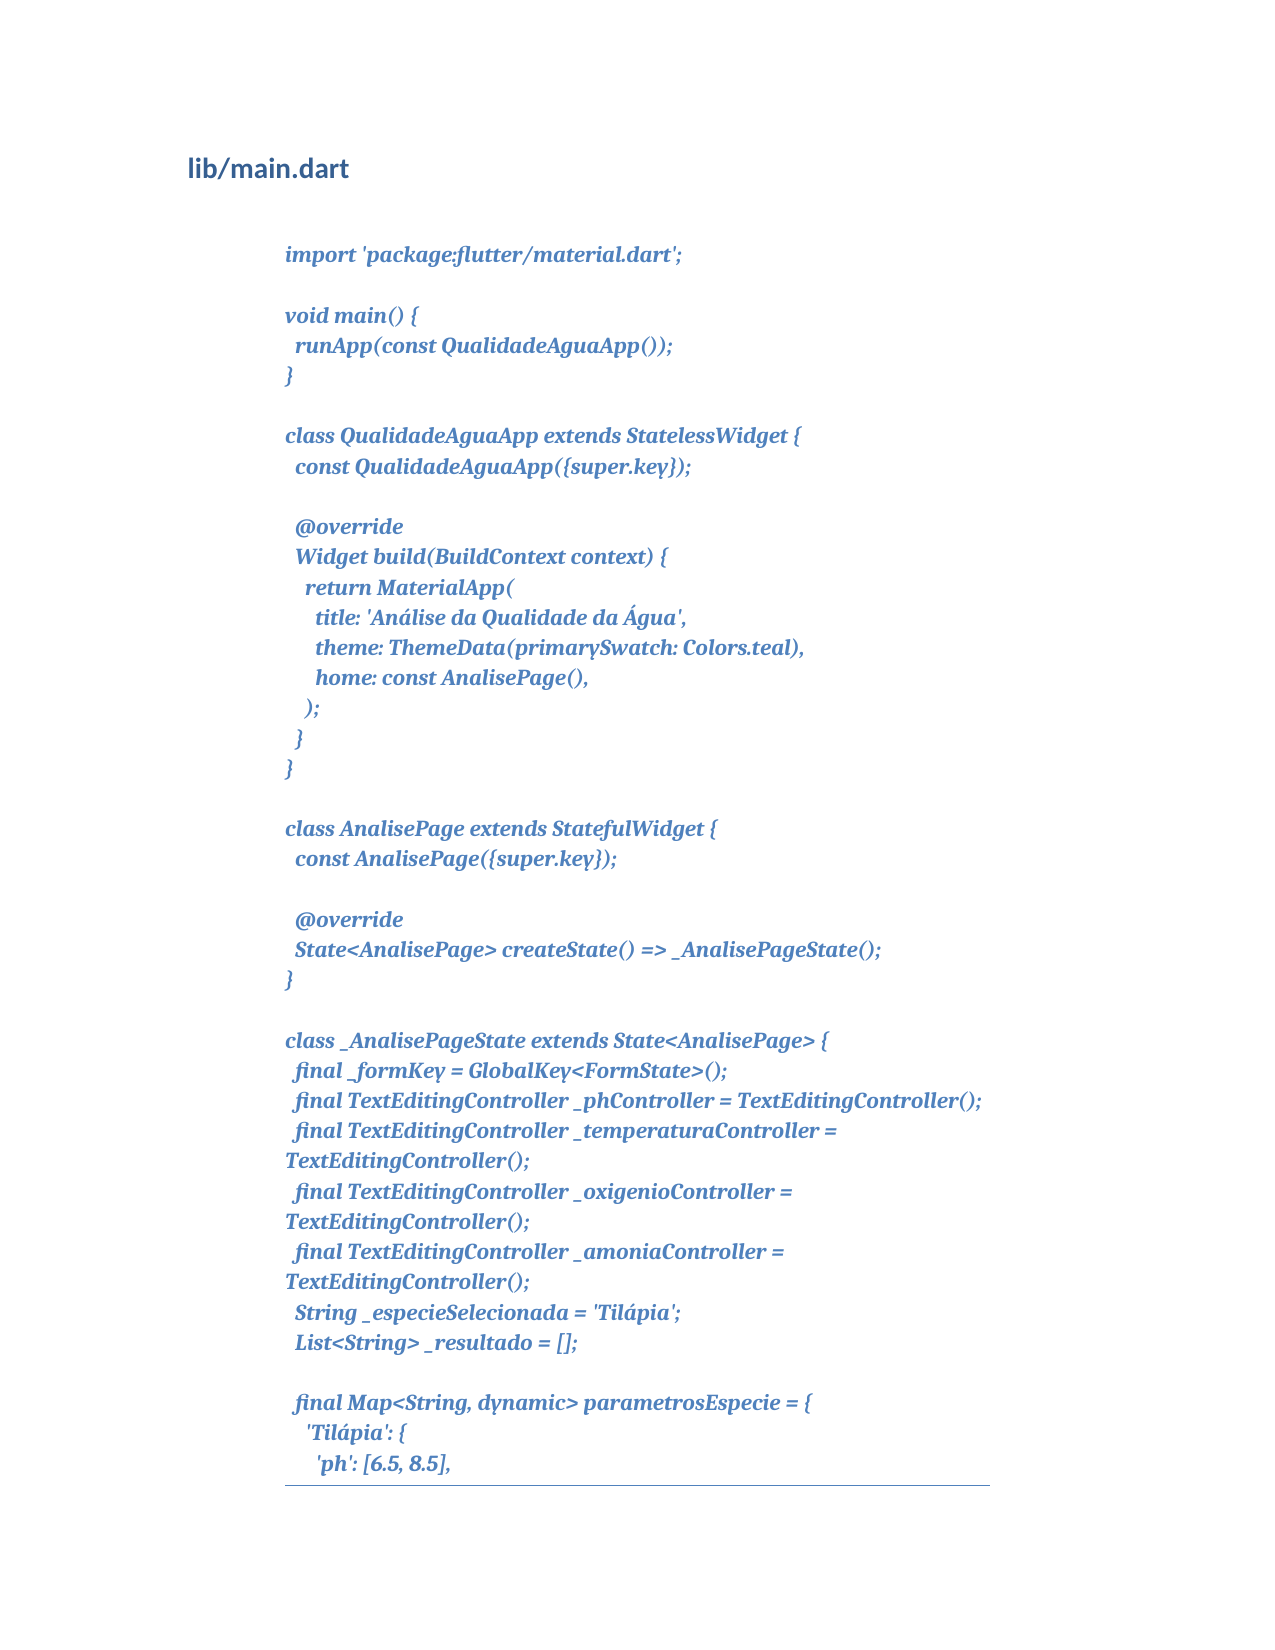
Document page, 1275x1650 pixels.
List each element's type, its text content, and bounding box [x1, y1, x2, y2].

subtitle lib/main.dart [187, 150, 1087, 186]
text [285, 212, 990, 1485]
